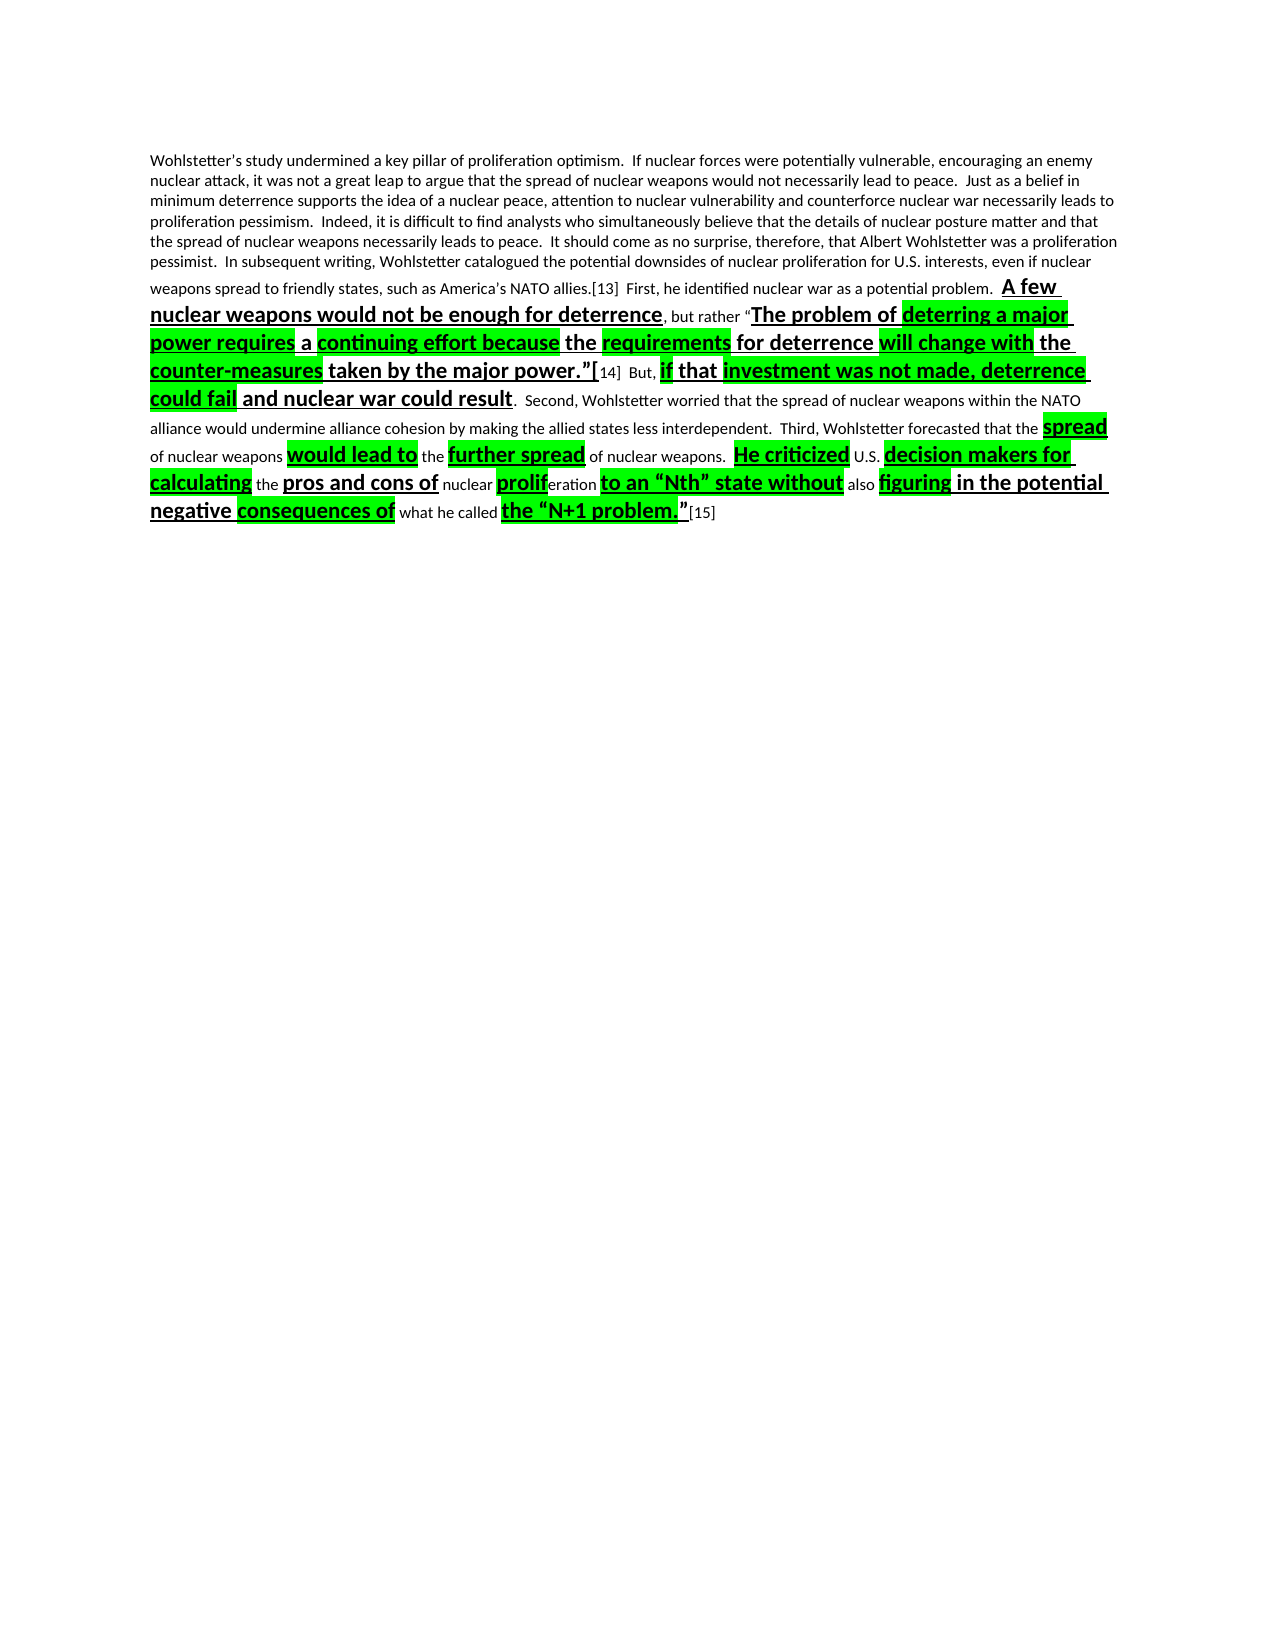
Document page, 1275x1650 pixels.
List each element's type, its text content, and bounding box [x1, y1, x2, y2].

text Wohlstetter’s study undermined a key pillar of proliferation optimism. If nuclear forces were potentially vulnerable, encouraging an enemy nuclear attack, it was not a great leap to argue that the spread of nuclear weapons would not necessarily lead to peace. Just as a belief in minimum deterrence supports the idea of a nuclear peace, attention to nuclear vulnerability and counterforce nuclear war necessarily leads to proliferation pessimism. Indeed, it is difficult to find analysts who simultaneously believe that the details of nuclear posture matter and that the spread of nuclear weapons necessarily leads to peace. It should come as no surprise, therefore, that Albert Wohlstetter was a proliferation pessimist. In subsequent writing, Wohlstetter catalogued the potential downsides of nuclear proliferation for U.S. interests, even if nuclear weapons spread to friendly states, such as America’s NATO allies.[13] First, he identified nuclear war as a potential problem. A few nuclear weapons would not be enough for deterrence, but rather “The problem of deterring a major power requires a continuing effort because the requirements for deterrence will change with the counter-measures taken by the major power.”[14] But, if that investment was not made, deterrence could fail and nuclear war could result. Second, Wohlstetter worried that the spread of nuclear weapons within the NATO alliance would undermine alliance cohesion by making the allied states less interdependent. Third, Wohlstetter forecasted that the spread of nuclear weapons would lead to the further spread of nuclear weapons. He criticized U.S. decision makers for calculating the pros and cons of nuclear proliferation to an “Nth” state without also figuring in the potential negative consequences of what he called the “N+1 problem.”[15] [150, 150, 1125, 524]
